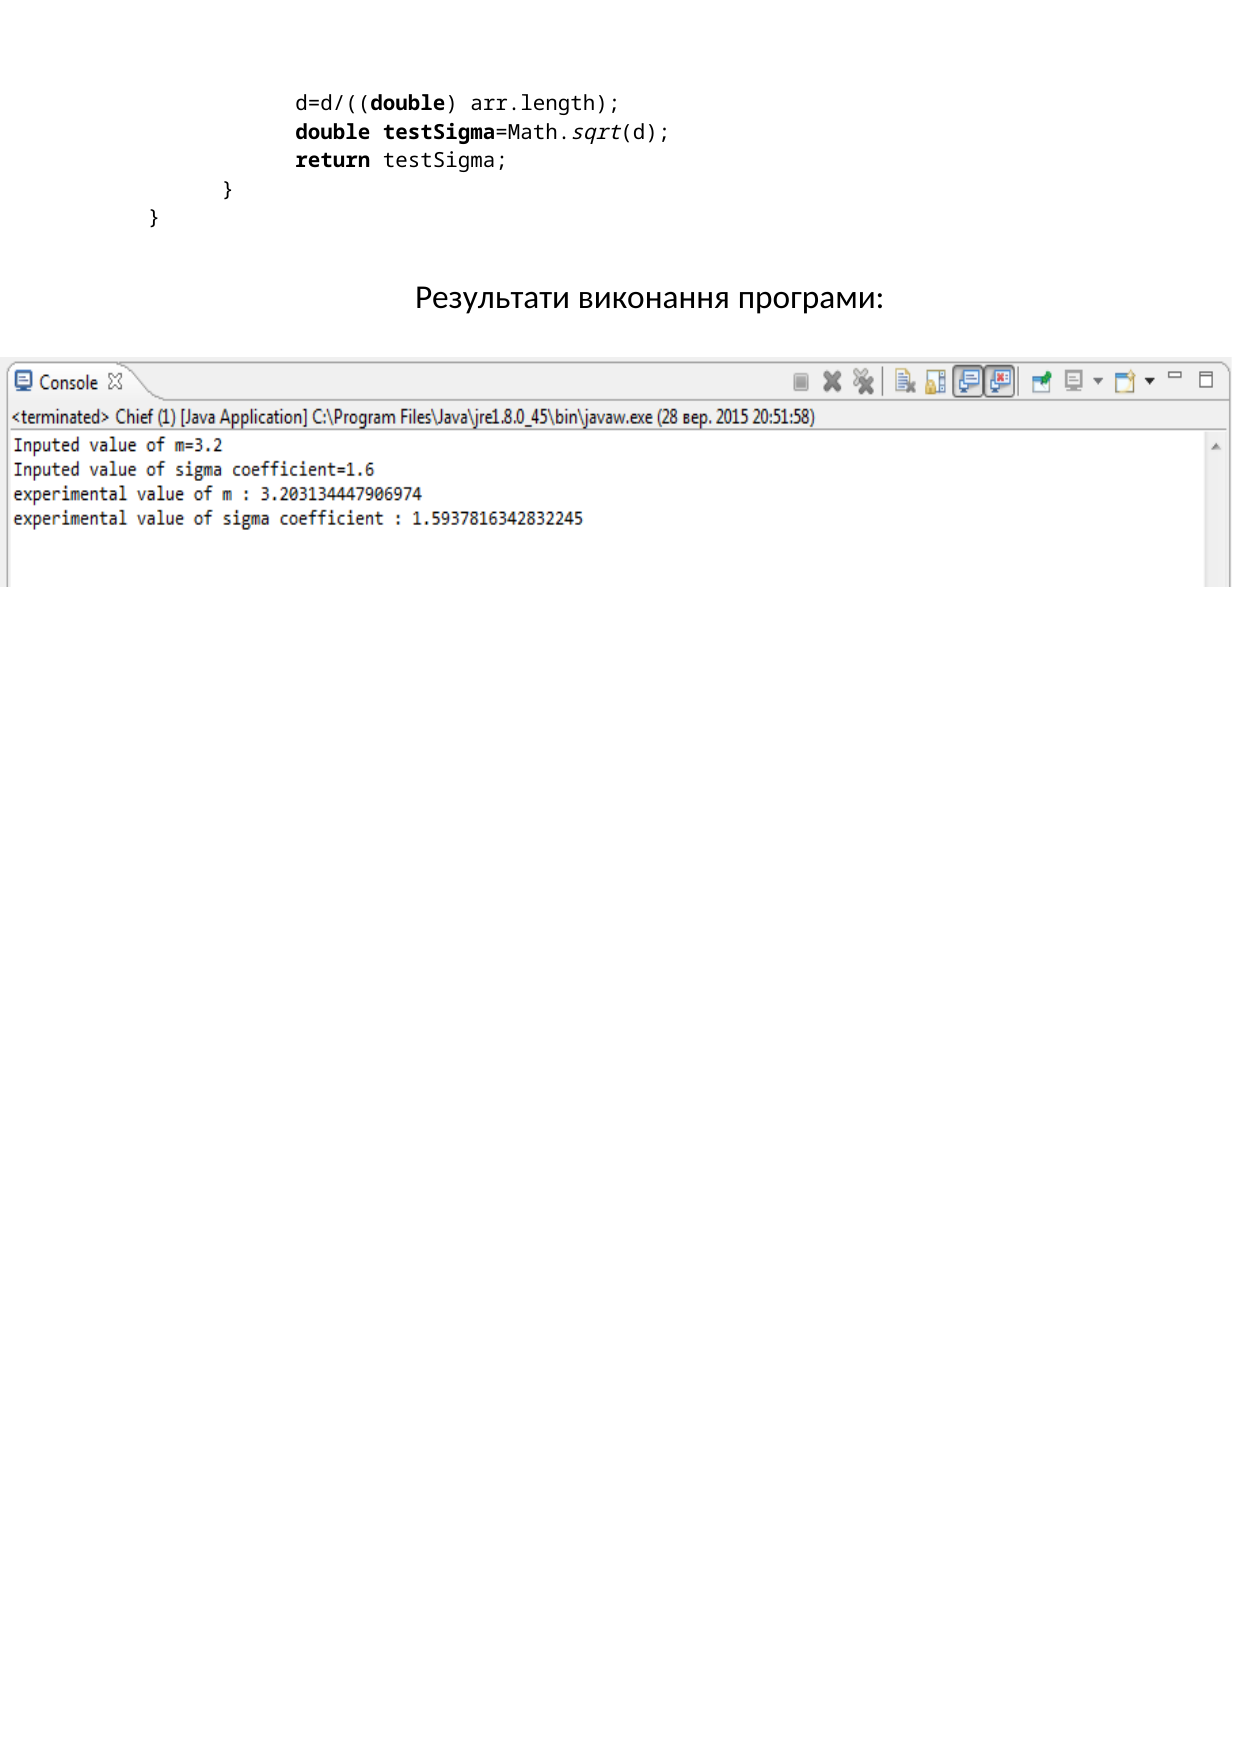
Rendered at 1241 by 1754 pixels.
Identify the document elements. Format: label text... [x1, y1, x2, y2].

text double testSigma=Math.sqrt(d); [148, 117, 1152, 145]
text } [148, 174, 1152, 202]
text } [148, 202, 1152, 231]
text Результати виконання програми: [148, 276, 1152, 317]
text d=d/((double) arr.length); [148, 88, 1152, 117]
text return testSigma; [148, 145, 1152, 174]
picture [0, 357, 1232, 587]
